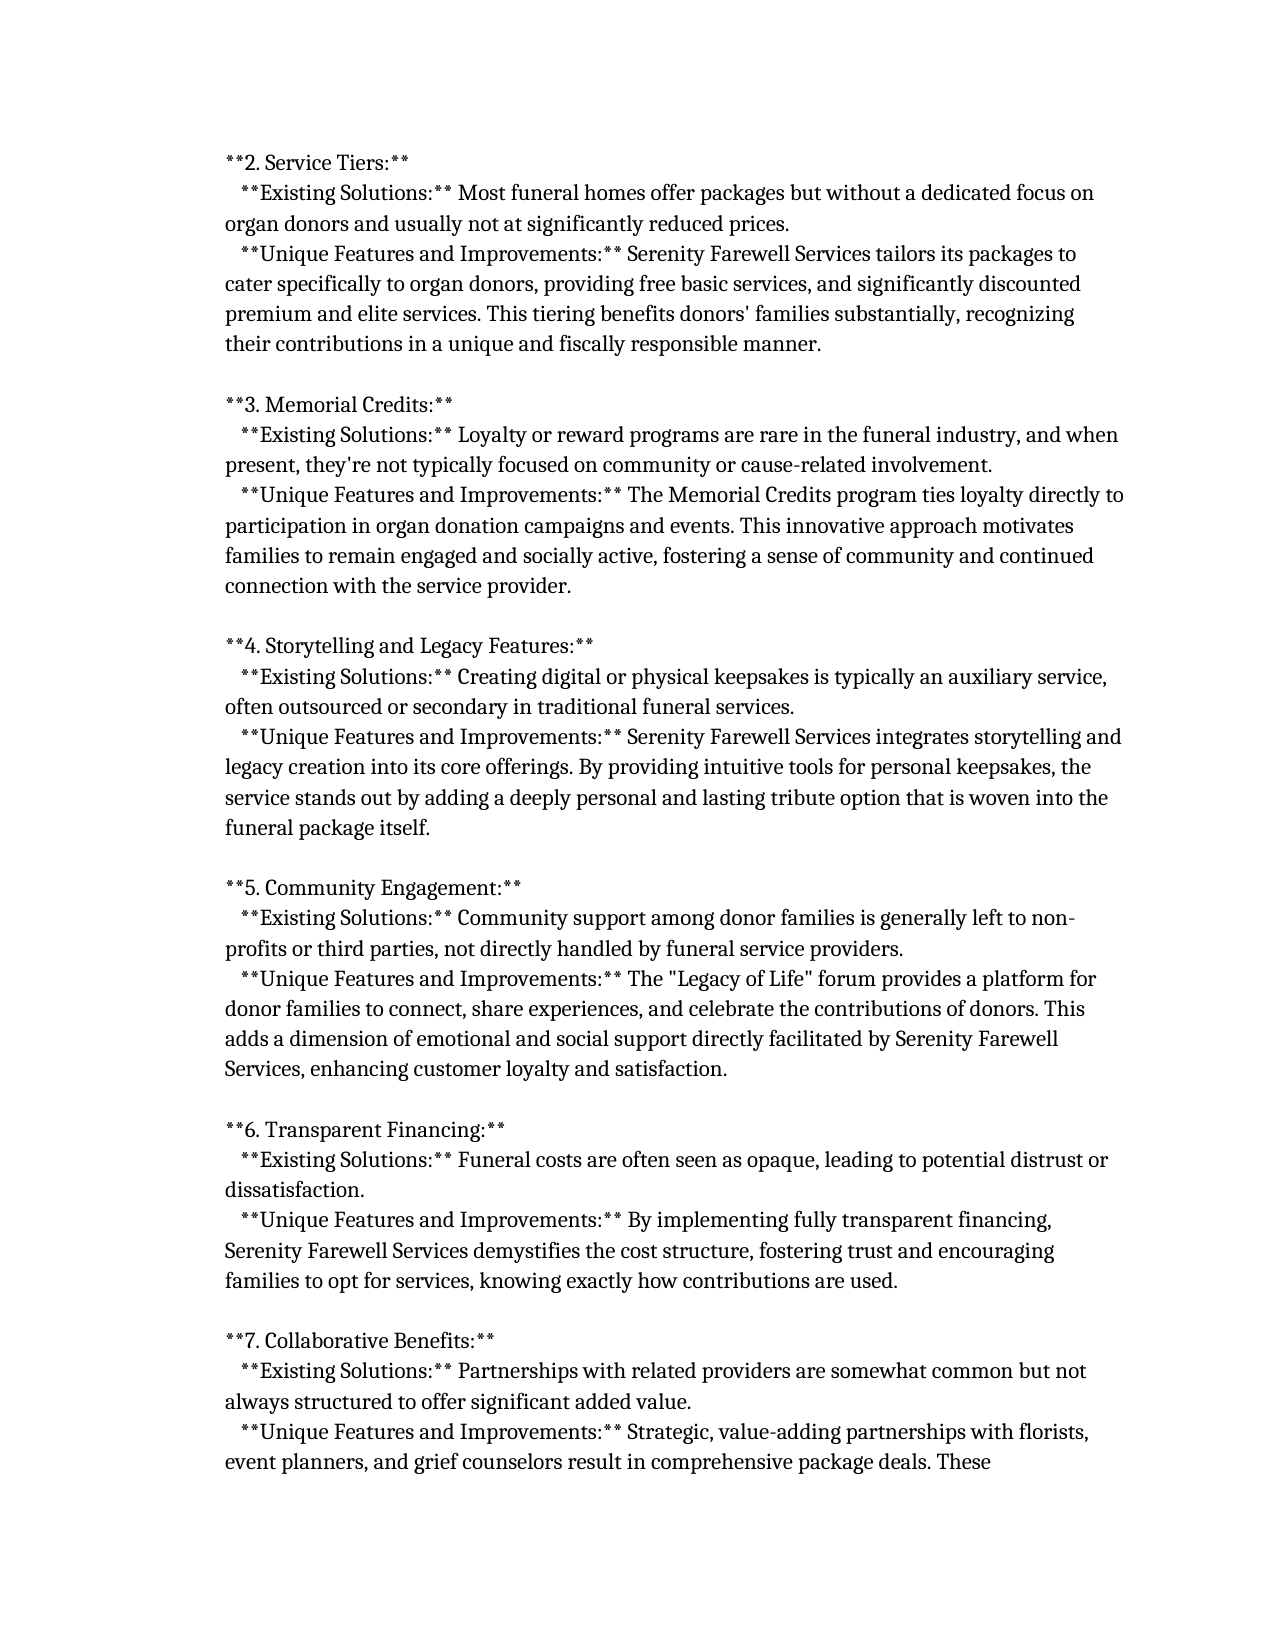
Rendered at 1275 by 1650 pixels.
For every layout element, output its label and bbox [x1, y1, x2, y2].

list [187, 150, 1125, 1475]
